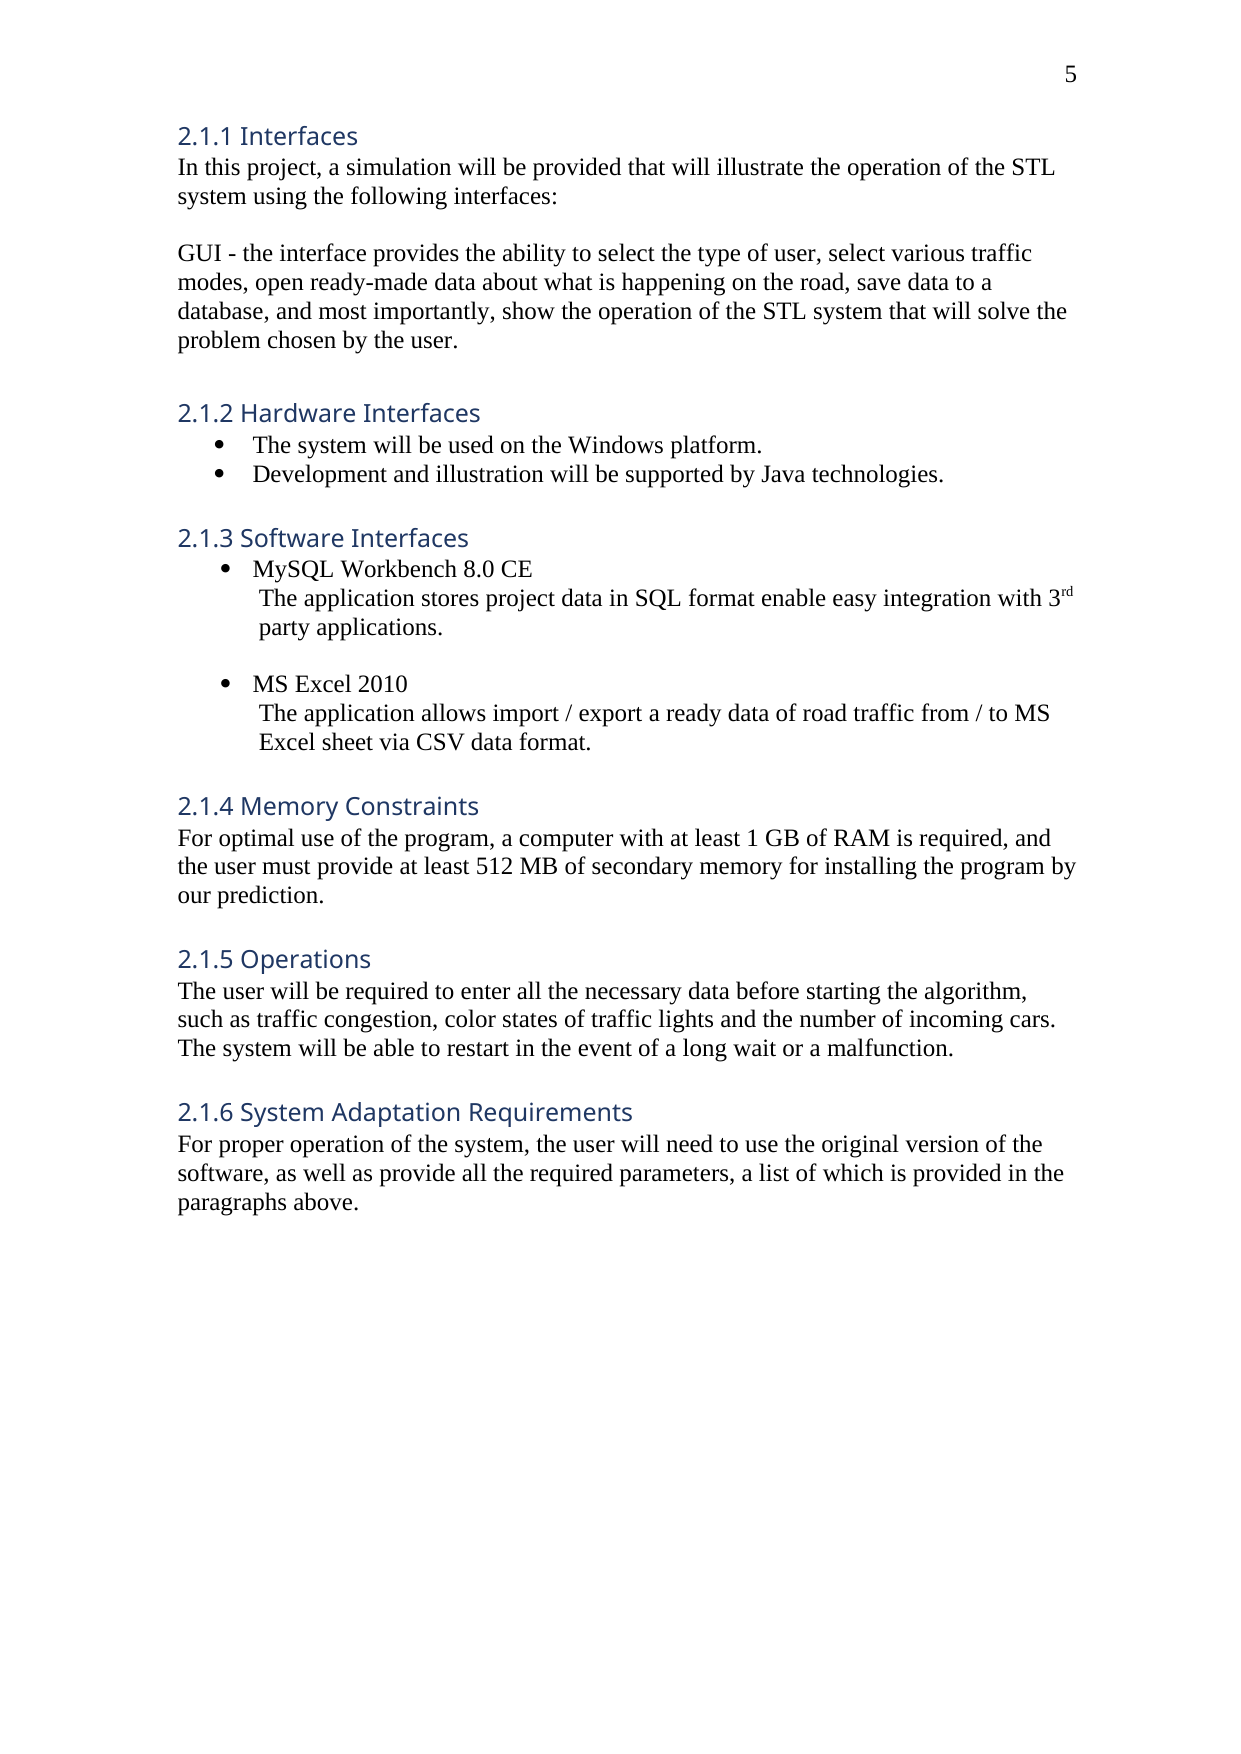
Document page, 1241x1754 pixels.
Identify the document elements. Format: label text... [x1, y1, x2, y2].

list The system will be used on the Windows platform. [215, 430, 1077, 459]
list Development and illustration will be supported by Java technologies. [215, 459, 1077, 516]
subtitle 2.1.6 System Adaptation Requirements [177, 1095, 1077, 1129]
subtitle 2.1.1 Interfaces [177, 118, 1077, 152]
list MySQL Workbench 8.0 CE The application stores project data in SQL format enable easy integration with 3rd party applications. [221, 554, 1077, 669]
text GUI - the interface provides the ability to select the type of user, select various traffic modes, open ready-made data about what is happening on the road, save data to a database, and most importantly, show the operation of the STL system that will solve the problem chosen by the user. [177, 238, 1077, 353]
text For proper operation of the system, the user will need to use the original version of the software, as well as provide all the required parameters, a list of which is provided in the paragraphs above. [177, 1129, 1077, 1273]
text The user will be required to enter all the necessary data before starting the algorithm, such as traffic congestion, color states of traffic lights and the number of incoming cars. [177, 976, 1077, 1033]
text In this project, a simulation will be provided that will illustrate the operation of the STL system using the following interfaces: [177, 152, 1077, 210]
text The system will be able to restart in the event of a long wait or a malfunction. [177, 1033, 1077, 1062]
subtitle 2.1.2 Hardware Interfaces [177, 396, 1077, 430]
subtitle 2.1.4 Memory Constraints [177, 788, 1077, 823]
subtitle 2.1.3 Software Interfaces [177, 520, 1077, 554]
subtitle 2.1.5 Operations [177, 942, 1077, 976]
list MS Excel 2010 The application allows import / export a ready data of road traffic from / to MS Excel sheet via CSV data format. [221, 669, 1077, 784]
text For optimal use of the program, a computer with at least 1 GB of RAM is required, and the user must provide at least 512 MB of secondary memory for installing the program by our prediction. [177, 823, 1077, 909]
